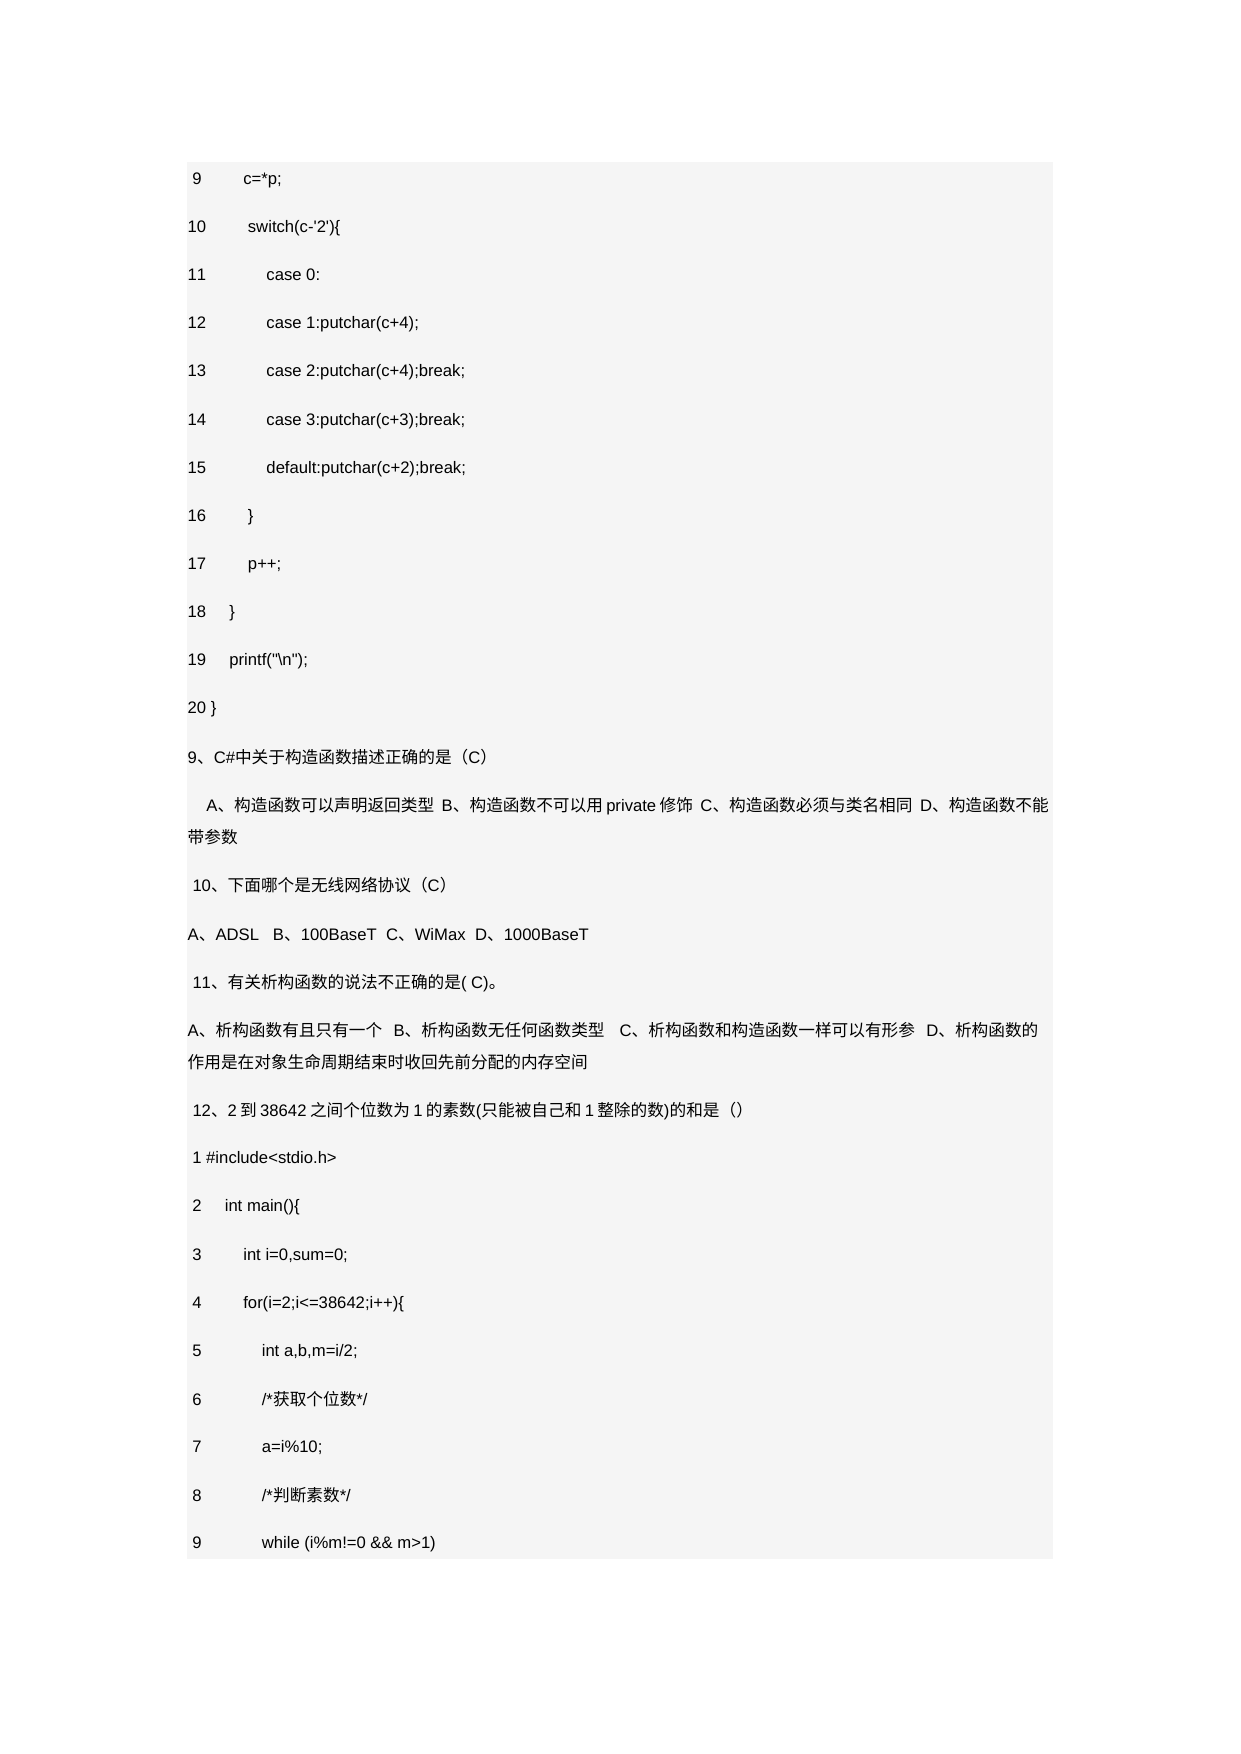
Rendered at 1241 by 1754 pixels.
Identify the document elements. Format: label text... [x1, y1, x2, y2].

text 9 while (i%m!=0 && m>1) [187, 1526, 1053, 1559]
text 14 case 3:putchar(c+3);break; [187, 403, 1053, 435]
text 15 default:putchar(c+2);break; [187, 451, 1053, 483]
text 9、C#中关于构造函数描述正确的是（C） [187, 739, 1053, 772]
text A、构造函数可以声明返回类型 B、构造函数不可以用private修饰 C、构造函数必须与类名相同 D、构造函数不能带参数 [187, 788, 1053, 853]
text 5 int a,b,m=i/2; [187, 1334, 1053, 1366]
text 11 case 0: [187, 258, 1053, 291]
text A、析构函数有且只有一个 B、析构函数无任何函数类型 C、析构函数和构造函数一样可以有形参 D、析构函数的作用是在对象生命周期结束时收回先前分配的内存空间 [187, 1013, 1053, 1078]
text 11、有关析构函数的说法不正确的是( C)。 [187, 964, 1053, 997]
text 4 for(i=2;i<=38642;i++){ [187, 1286, 1053, 1318]
text 10、下面哪个是无线网络协议（C） [187, 868, 1053, 901]
text 2 int main(){ [187, 1189, 1053, 1222]
text 7 a=i%10; [187, 1430, 1053, 1463]
text 17 p++; [187, 547, 1053, 579]
text 12、2到38642之间个位数为1的素数(只能被自己和1整除的数)的和是（） [187, 1093, 1053, 1126]
text 1 #include<stdio.h> [187, 1141, 1053, 1174]
text 13 case 2:putchar(c+4);break; [187, 354, 1053, 387]
text A、ADSL B、100BaseT C、WiMax D、1000BaseT [187, 916, 1053, 949]
text 8 /*判断素数*/ [187, 1478, 1053, 1511]
text 12 case 1:putchar(c+4); [187, 306, 1053, 339]
text 6 /*获取个位数*/ [187, 1382, 1053, 1414]
text 18 } [187, 595, 1053, 628]
text 3 int i=0,sum=0; [187, 1238, 1053, 1270]
text 10 switch(c-'2'){ [187, 210, 1053, 243]
text 19 printf("\n"); [187, 643, 1053, 676]
text 9 c=*p; [187, 162, 1053, 194]
text 20 } [187, 691, 1053, 724]
text 16 } [187, 499, 1053, 531]
